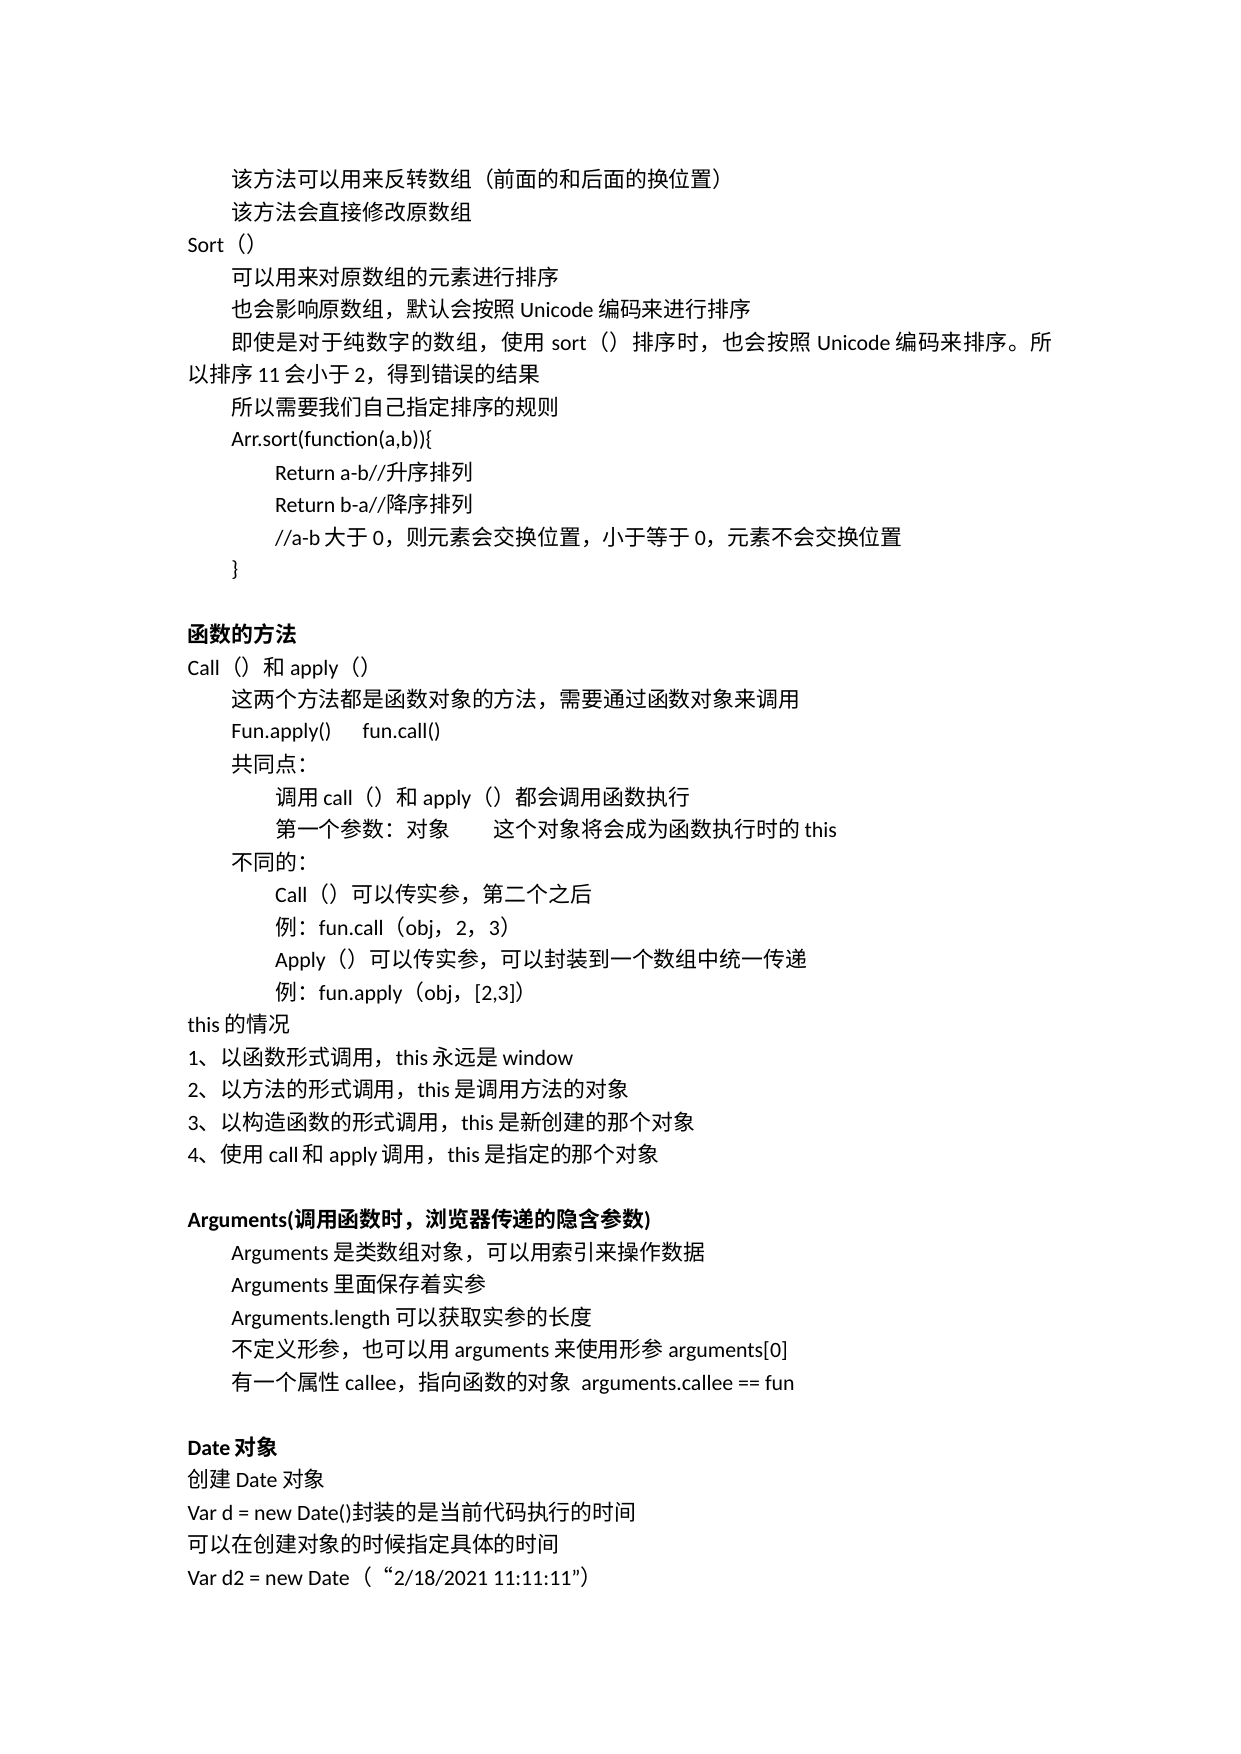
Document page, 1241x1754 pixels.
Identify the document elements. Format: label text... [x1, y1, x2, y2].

list //a-b大于0，则元素会交换位置，小于等于0，元素不会交换位置 [231, 519, 1053, 552]
list Apply（）可以传实参，可以封装到一个数组中统一传递 [231, 942, 1053, 974]
list Sort（） [187, 227, 1053, 259]
list } [187, 552, 1053, 584]
list 以方法的形式调用，this是调用方法的对象 [187, 1072, 1053, 1104]
list Arguments里面保存着实参 [187, 1267, 1053, 1299]
list 所以需要我们自己指定排序的规则 [187, 389, 1053, 422]
list 创建Date对象 [187, 1462, 1053, 1494]
list Var d2 = new Date（“2/18/2021 11:11:11”） [187, 1559, 1053, 1592]
list Call（）可以传实参，第二个之后 [231, 877, 1053, 909]
list 不同的： [187, 844, 1053, 877]
list 不定义形参，也可以用arguments来使用形参 arguments[0] [187, 1332, 1053, 1364]
list Var d = new Date()封装的是当前代码执行的时间 [187, 1494, 1053, 1527]
list 调用call（）和apply（）都会调用函数执行 [231, 779, 1053, 812]
list Return b-a//降序排列 [231, 487, 1053, 519]
list 这两个方法都是函数对象的方法，需要通过函数对象来调用 [187, 682, 1053, 714]
list 该方法会直接修改原数组 [187, 194, 1053, 227]
list 即使是对于纯数字的数组，使用sort（）排序时，也会按照Unicode编码来排序。所以排序11会小于2，得到错误的结果 [187, 324, 1053, 389]
list Arr.sort(function(a,b)){ [187, 422, 1053, 454]
list Arguments(调用函数时，浏览器传递的隐含参数) [187, 1202, 1053, 1234]
list 有一个属性callee，指向函数的对象 arguments.callee == fun [187, 1364, 1053, 1397]
list 例：fun.call（obj，2，3） [231, 909, 1053, 942]
list Arguments是类数组对象，可以用索引来操作数据 [187, 1234, 1053, 1267]
list Date对象 [187, 1429, 1053, 1462]
list 该方法可以用来反转数组（前面的和后面的换位置） [187, 162, 1053, 194]
list 第一个参数：对象 这个对象将会成为函数执行时的this [231, 812, 1053, 844]
list Arguments.length可以获取实参的长度 [187, 1299, 1053, 1332]
list Fun.apply() fun.call() [187, 714, 1053, 747]
list this的情况 [187, 1007, 1053, 1039]
list 共同点： [187, 747, 1053, 779]
list 函数的方法 [187, 617, 1053, 649]
list Return a-b//升序排列 [231, 454, 1053, 487]
list 使用call和apply调用，this是指定的那个对象 [187, 1137, 1053, 1169]
list 可以用来对原数组的元素进行排序 [187, 259, 1053, 292]
list 也会影响原数组，默认会按照Unicode编码来进行排序 [187, 292, 1053, 324]
list 以函数形式调用，this永远是window [187, 1039, 1053, 1072]
list 可以在创建对象的时候指定具体的时间 [187, 1527, 1053, 1559]
list Call（）和apply（） [187, 649, 1053, 682]
list 以构造函数的形式调用，this是新创建的那个对象 [187, 1104, 1053, 1137]
list 例：fun.apply（obj，[2,3]） [231, 974, 1053, 1007]
